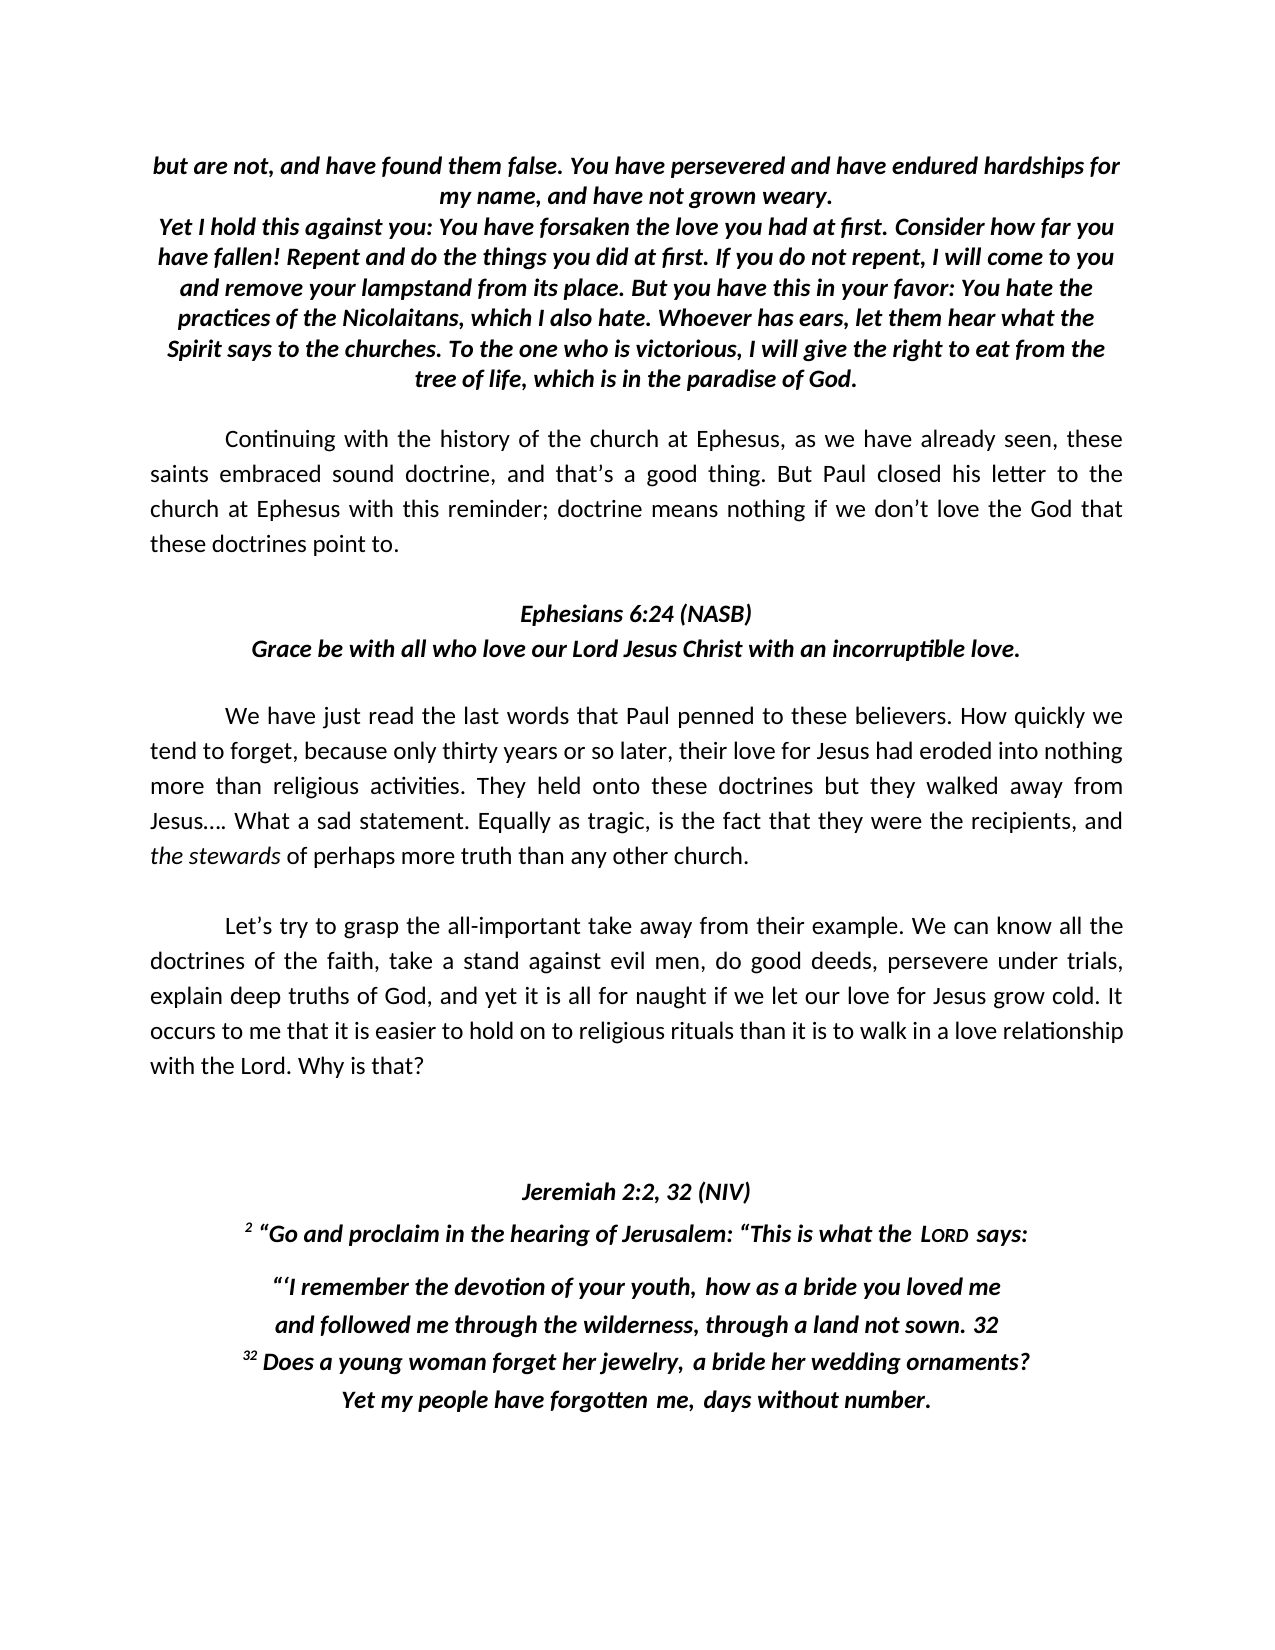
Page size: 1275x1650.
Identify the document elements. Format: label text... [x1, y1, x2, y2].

text 32 Does a young woman forget her jewelry, a bride her wedding ornaments? Yet my people have forgotten me, days without number. [150, 1339, 1125, 1414]
text “‘I remember the devotion of your youth, how as a bride you loved me and followed me through the wilderness, through a land not sown. 32 [150, 1264, 1125, 1339]
list Ephesians 6:24 (NASB) [150, 598, 1125, 629]
text 2 “Go and proclaim in the hearing of Jerusalem: “This is what the Lord says: [150, 1211, 1125, 1249]
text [150, 150, 1125, 211]
text Yet I hold this against you: You have forsaken the love you had at first. Consider how far you have fallen! Repent and do the things you did at first. If you do not repent, I will come to you and remove your lampstand from its place. But you have this in your favor: You hate the practices of the Nicolaitans, which I also hate. Whoever has ears, let them hear what the Spirit says to the churches. To the one who is victorious, I will give the right to eat from the tree of life, which is in the paradise of God. [150, 211, 1125, 394]
list Let’s try to grasp the all-important take away from their example. We can know all the doctrines of the faith, take a stand against evil men, do good deeds, persevere under trials, explain deep truths of God, and yet it is all for naught if we let our love for Jesus grow cold. It occurs to me that it is easier to hold on to religious rituals than it is to walk in a love relationship with the Lord. Why is that? [150, 911, 1125, 1081]
list Continuing with the history of the church at Ephesus, as we have already seen, these saints embraced sound doctrine, and that’s a good thing. But Paul closed his letter to the church at Ephesus with this reminder; doctrine means nothing if we don’t love the God that these doctrines point to. [150, 423, 1125, 559]
subtitle Jeremiah 2:2, 32 (NIV) [150, 1176, 1125, 1207]
list We have just read the last words that Paul penned to these believers. How quickly we tend to forget, because only thirty years or so later, their love for Jesus had eroded into nothing more than religious activities. They held onto these doctrines but they walked away from Jesus…. What a sad statement. Equally as tragic, is the fact that they were the recipients, and the stewards of perhaps more truth than any other church. [150, 701, 1125, 871]
list Grace be with all who love our Lord Jesus Christ with an incorruptible love. [150, 633, 1125, 664]
